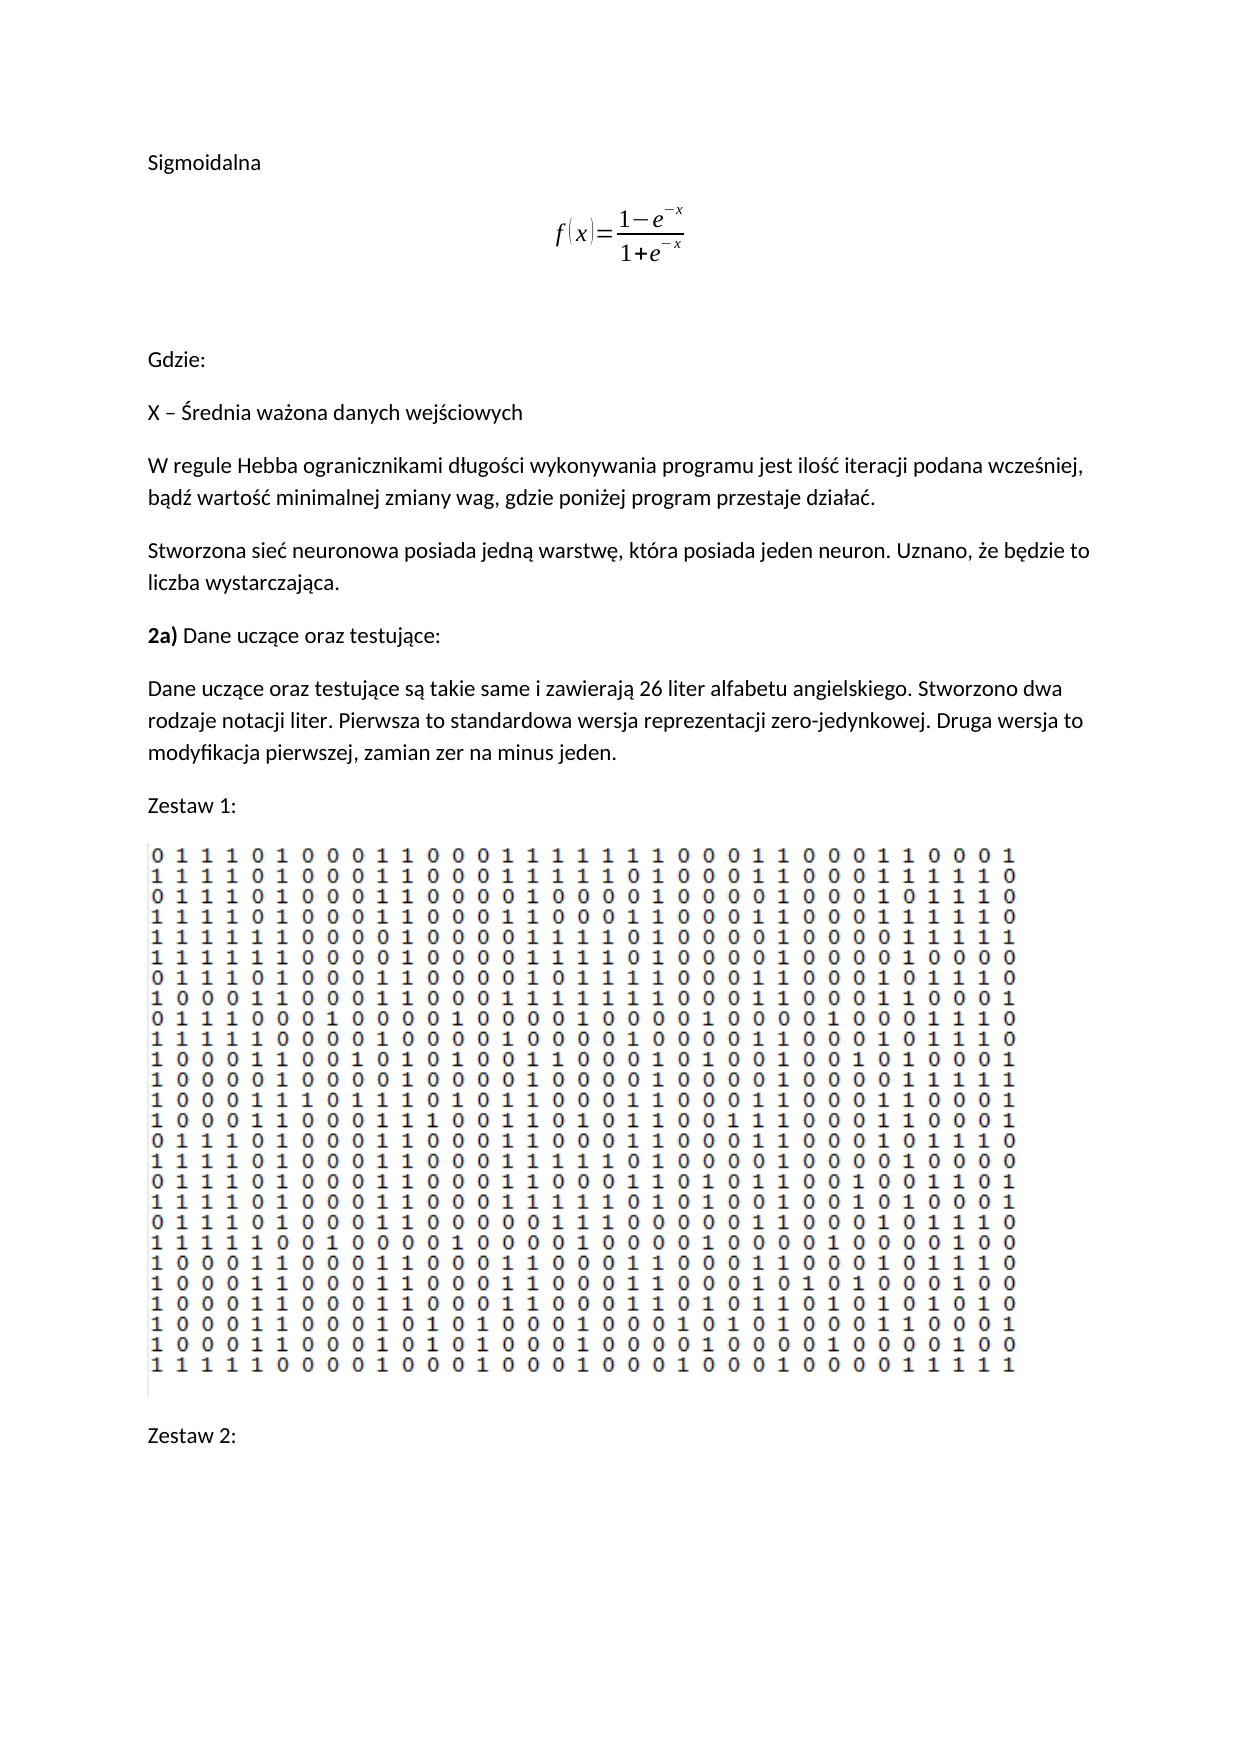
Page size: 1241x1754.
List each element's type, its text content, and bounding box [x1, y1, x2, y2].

text Stworzona sieć neuronowa posiada jedną warstwę, która posiada jeden neuron. Uznano, że będzie to liczba wystarczająca. [148, 536, 1093, 596]
text Dane uczące oraz testujące są takie same i zawierają 26 liter alfabetu angielskiego. Stworzono dwa rodzaje notacji liter. Pierwsza to standardowa wersja reprezentacji zero-jedynkowej. Druga wersja to modyfikacja pierwszej, zamian zer na minus jeden. [148, 674, 1093, 767]
text 2a) Dane uczące oraz testujące: [148, 621, 1093, 649]
text W regule Hebba ogranicznikami długości wykonywania programu jest ilość iteracji podana wcześniej, bądź wartość minimalnej zmiany wag, gdzie poniżej program przestaje działać. [148, 451, 1093, 511]
text Gdzie: [148, 345, 1093, 373]
text Zestaw 2: [148, 1421, 1093, 1449]
text X – Średnia ważona danych wejściowych [148, 398, 1093, 426]
text Sigmoidalna [148, 148, 1093, 176]
text Zestaw 1: [148, 792, 1093, 819]
picture [147, 844, 1038, 1397]
